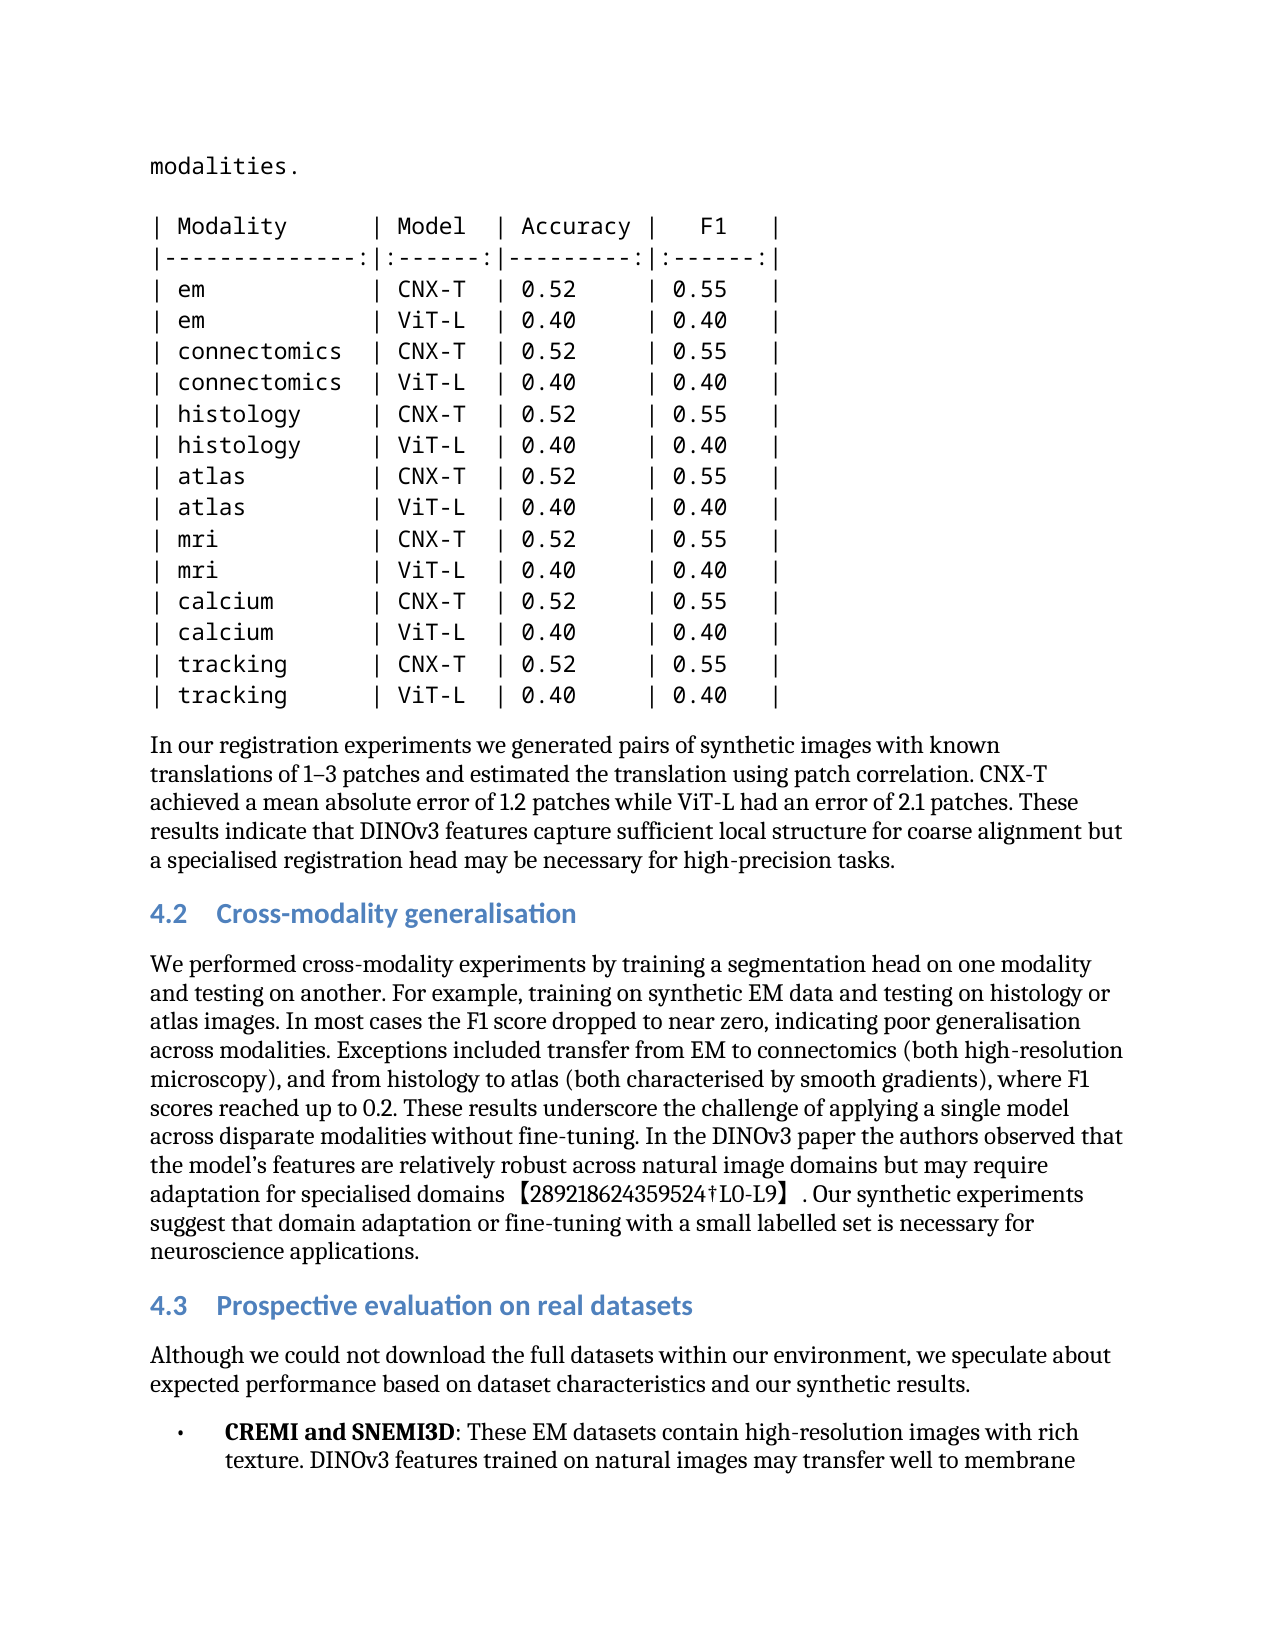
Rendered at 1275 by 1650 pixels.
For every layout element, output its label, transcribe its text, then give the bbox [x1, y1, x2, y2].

text We performed cross‑modality experiments by training a segmentation head on one modality and testing on another. For example, training on synthetic EM data and testing on histology or atlas images. In most cases the F1 score dropped to near zero, indicating poor generalisation across modalities. Exceptions included transfer from EM to connectomics (both high‑resolution microscopy), and from histology to atlas (both characterised by smooth gradients), where F1 scores reached up to 0.2. These results underscore the challenge of applying a single model across disparate modalities without fine‑tuning. In the DINOv3 paper the authors observed that the model’s features are relatively robust across natural image domains but may require adaptation for specialised domains【289218624359524†L0-L9】. Our synthetic experiments suggest that domain adaptation or fine‑tuning with a small labelled set is necessary for neuroscience applications. [150, 950, 1125, 1266]
subtitle 4.2 Cross‑modality generalisation [150, 895, 1125, 931]
text In our registration experiments we generated pairs of synthetic images with known translations of 1–3 patches and estimated the translation using patch correlation. CNX‑T achieved a mean absolute error of 1.2 patches while ViT‑L had an error of 2.1 patches. These results indicate that DINOv3 features capture sufficient local structure for coarse alignment but a specialised registration head may be necessary for high‑precision tasks. [150, 731, 1125, 874]
text Although we could not download the full datasets within our environment, we speculate about expected performance based on dataset characteristics and our synthetic results. [150, 1341, 1125, 1399]
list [175, 1417, 1125, 1475]
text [150, 150, 1125, 710]
subtitle 4.3 Prospective evaluation on real datasets [150, 1287, 1125, 1322]
